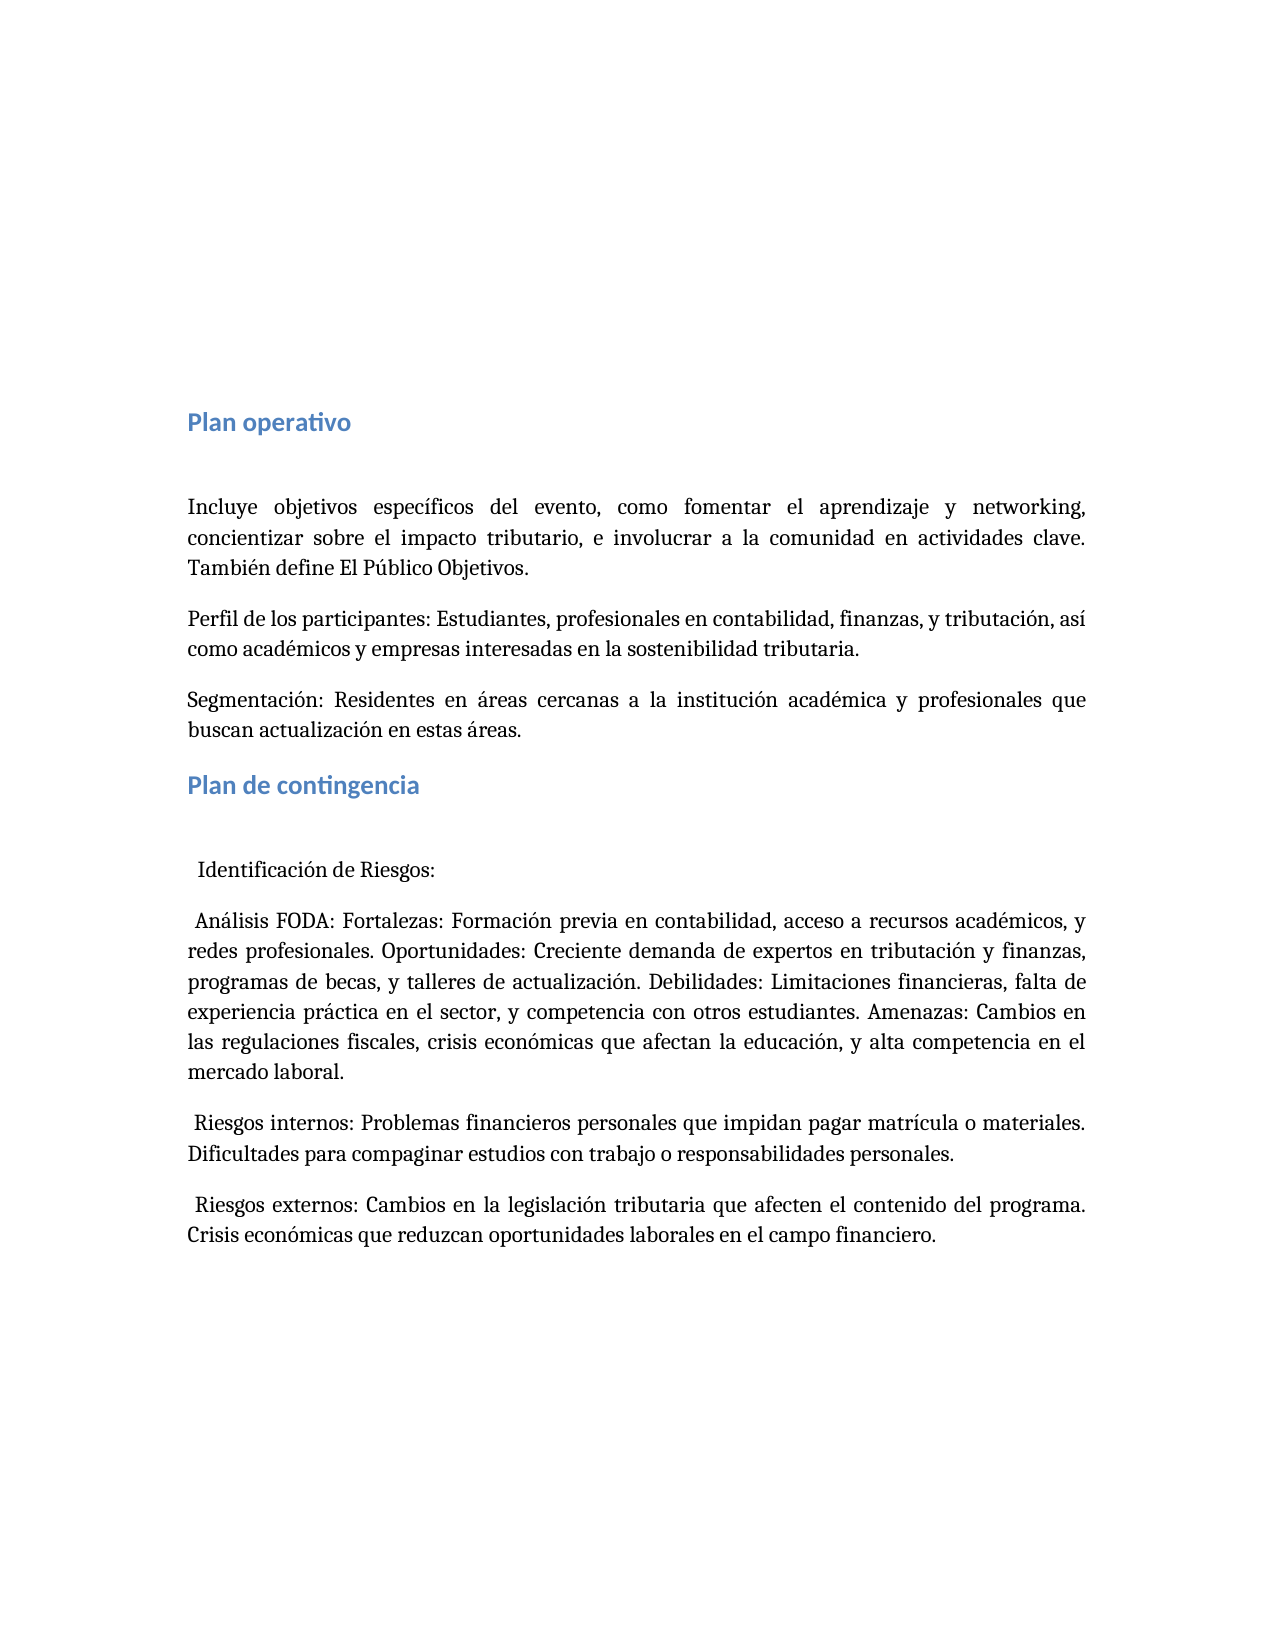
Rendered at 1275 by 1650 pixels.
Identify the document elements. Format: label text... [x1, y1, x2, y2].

text Análisis FODA: Fortalezas: Formación previa en contabilidad, acceso a recursos académicos, y redes profesionales. Oportunidades: Creciente demanda de expertos en tributación y finanzas, programas de becas, y talleres de actualización. Debilidades: Limitaciones financieras, falta de experiencia práctica en el sector, y competencia con otros estudiantes. Amenazas: Cambios en las regulaciones fiscales, crisis económicas que afectan la educación, y alta competencia en el mercado laboral. [187, 908, 1087, 1086]
text Incluye objetivos específicos del evento, como fomentar el aprendizaje y networking, concientizar sobre el impacto tributario, e involucrar a la comunidad en actividades clave. También define El Público Objetivos. [187, 494, 1087, 581]
subtitle Plan operativo [187, 405, 1087, 438]
subtitle Plan de contingencia [187, 768, 1087, 801]
text Riesgos internos: Problemas financieros personales que impidan pagar matrícula o materiales. Dificultades para compaginar estudios con trabajo o responsabilidades personales. [187, 1110, 1087, 1167]
text Perfil de los participantes: Estudiantes, profesionales en contabilidad, finanzas, y tributación, así como académicos y empresas interesadas en la sostenibilidad tributaria. [187, 606, 1087, 662]
text Identificación de Riesgos: [187, 857, 1087, 883]
text Segmentación: Residentes en áreas cercanas a la institución académica y profesionales que buscan actualización en estas áreas. [187, 687, 1087, 743]
text Riesgos externos: Cambios en la legislación tributaria que afecten el contenido del programa. Crisis económicas que reduzcan oportunidades laborales en el campo financiero. [187, 1191, 1087, 1248]
